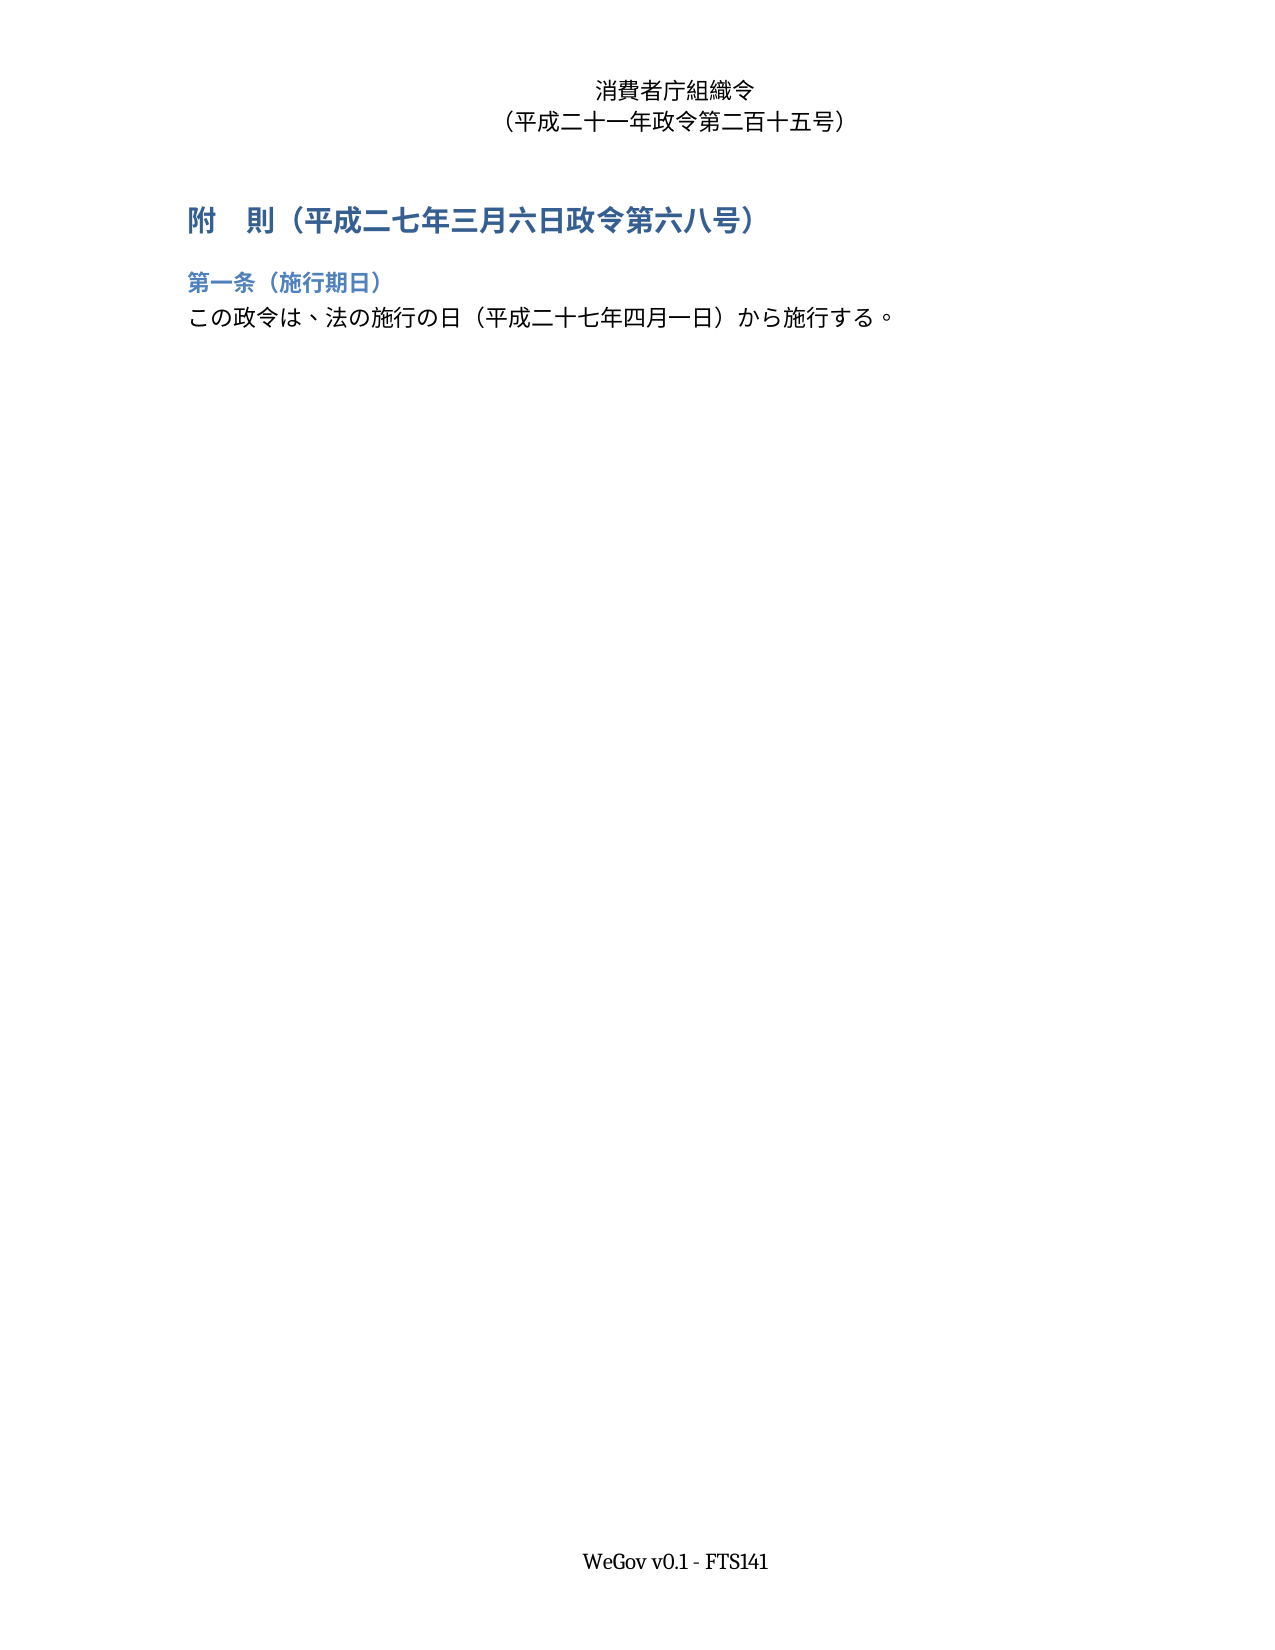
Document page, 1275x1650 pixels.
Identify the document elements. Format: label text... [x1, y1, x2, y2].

subtitle 第一条（施行期日） [187, 266, 1087, 298]
text この政令は、法の施行の日（平成二十七年四月一日）から施行する。 [187, 302, 1087, 334]
subtitle 附 則（平成二七年三月六日政令第六八号） [187, 200, 1087, 240]
